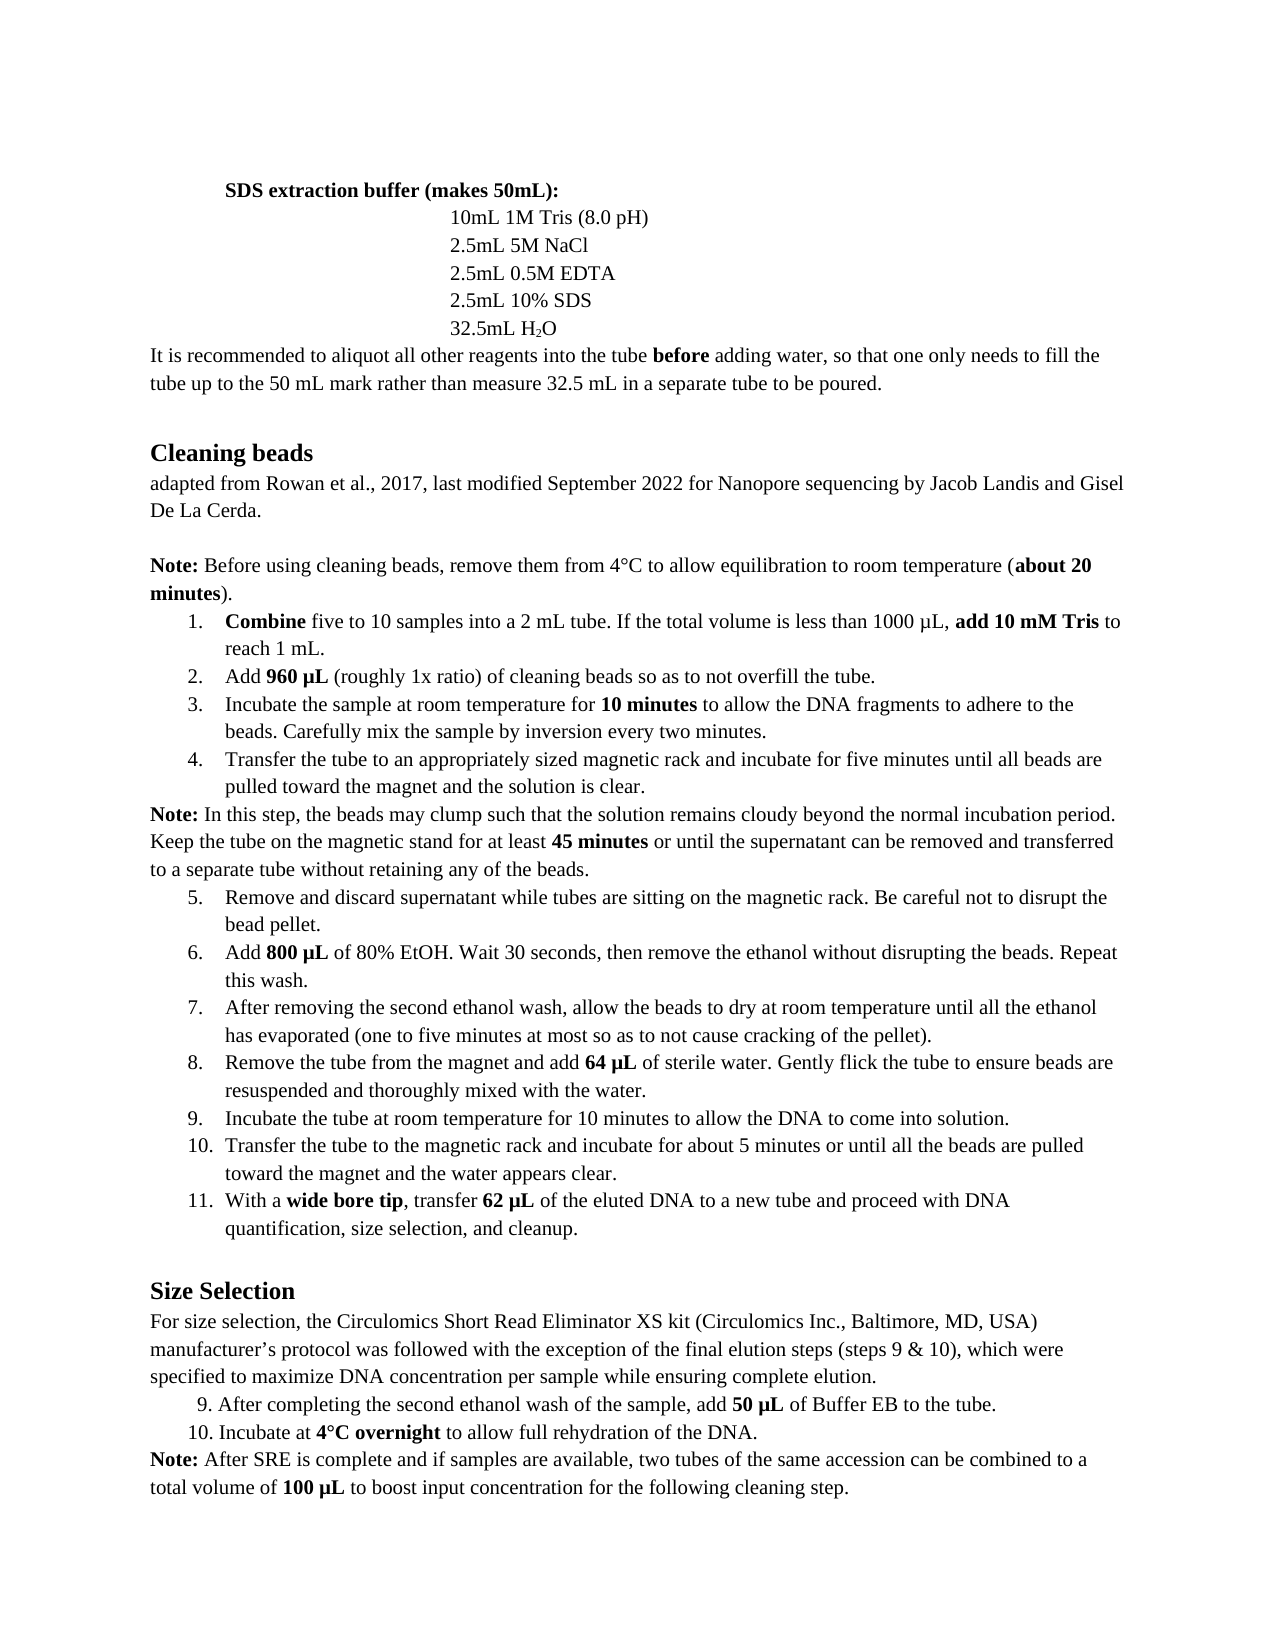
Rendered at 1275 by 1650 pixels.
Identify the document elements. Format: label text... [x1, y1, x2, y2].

list With a wide bore tip, transfer 62 µL of the eluted DNA to a new tube and proceed with DNA quantification, size selection, and cleanup. [187, 1188, 1125, 1240]
list Transfer the tube to the magnetic rack and incubate for about 5 minutes or until all the beads are pulled toward the magnet and the water appears clear. [187, 1133, 1125, 1185]
text 2.5mL 5M NaCl [375, 233, 1125, 257]
text 2.5mL 0.5M EDTA [375, 260, 1125, 284]
text 10mL 1M Tris (8.0 pH) [375, 205, 1125, 229]
list Remove the tube from the magnet and add 64 µL of sterile water. Gently flick the tube to ensure beads are resuspended and thoroughly mixed with the water. [187, 1050, 1125, 1102]
text Note: After SRE is complete and if samples are available, two tubes of the same accession can be combined to a total volume of 100 µL to boost input concentration for the following cleaning step. [150, 1447, 1125, 1499]
text Note: Before using cleaning beads, remove them from 4°C to allow equilibration to room temperature (about 20 minutes). [150, 553, 1125, 605]
list Add 800 µL of 80% EtOH. Wait 30 seconds, then remove the ethanol without disrupting the beads. Repeat this wash. [187, 940, 1125, 992]
list Incubate the tube at room temperature for 10 minutes to allow the DNA to come into solution. [187, 1106, 1125, 1129]
text SDS extraction buffer (makes 50mL): [225, 178, 1125, 202]
list Incubate the sample at room temperature for 10 minutes to allow the DNA fragments to adhere to the beads. Carefully mix the sample by inversion every two minutes. [187, 691, 1125, 743]
text It is recommended to aliquot all other reagents into the tube before adding water, so that one only needs to fill the tube up to the 50 mL mark rather than measure 32.5 mL in a separate tube to be poured. [150, 343, 1125, 395]
text Note: In this step, the beads may clump such that the solution remains cloudy beyond the normal incubation period. Keep the tube on the magnetic stand for at least 45 minutes or until the supernatant can be removed and transferred to a separate tube without retaining any of the beads. [150, 802, 1125, 881]
text For size selection, the Circulomics Short Read Eliminator XS kit (Circulomics Inc., Baltimore, MD, USA) manufacturer’s protocol was followed with the exception of the final elution steps (steps 9 & 10), which were specified to maximize DNA concentration per sample while ensuring complete elution. [150, 1309, 1125, 1388]
text 2.5mL 10% SDS [375, 288, 1125, 312]
text Cleaning beads [150, 438, 1125, 466]
list After removing the second ethanol wash, allow the beads to dry at room temperature until all the ethanol has evaporated (one to five minutes at most so as to not cause cracking of the pellet). [187, 995, 1125, 1047]
list Transfer the tube to an appropriately sized magnetic rack and incubate for five minutes until all beads are pulled toward the magnet and the solution is clear. [187, 747, 1125, 798]
text 9. After completing the second ethanol wash of the sample, add 50 µL of Buffer EB to the tube. [197, 1392, 1125, 1416]
text 10. Incubate at 4°C overnight to allow full rehydration of the DNA. [187, 1419, 1125, 1444]
list Remove and discard supernatant while tubes are sitting on the magnetic rack. Be careful not to disrupt the bead pellet. [187, 885, 1125, 936]
list Combine five to 10 samples into a 2 mL tube. If the total volume is less than 1000 µL, add 10 mM Tris to reach 1 mL. [187, 609, 1125, 660]
text adapted from Rowan et al., 2017, last modified September 2022 for Nanopore sequencing by Jacob Landis and Gisel De La Cerda. [150, 471, 1125, 522]
text 32.5mL H2O [375, 316, 1125, 340]
text Size Selection [150, 1276, 1125, 1305]
list Add 960 µL (roughly 1x ratio) of cleaning beads so as to not overfill the tube. [187, 664, 1125, 688]
